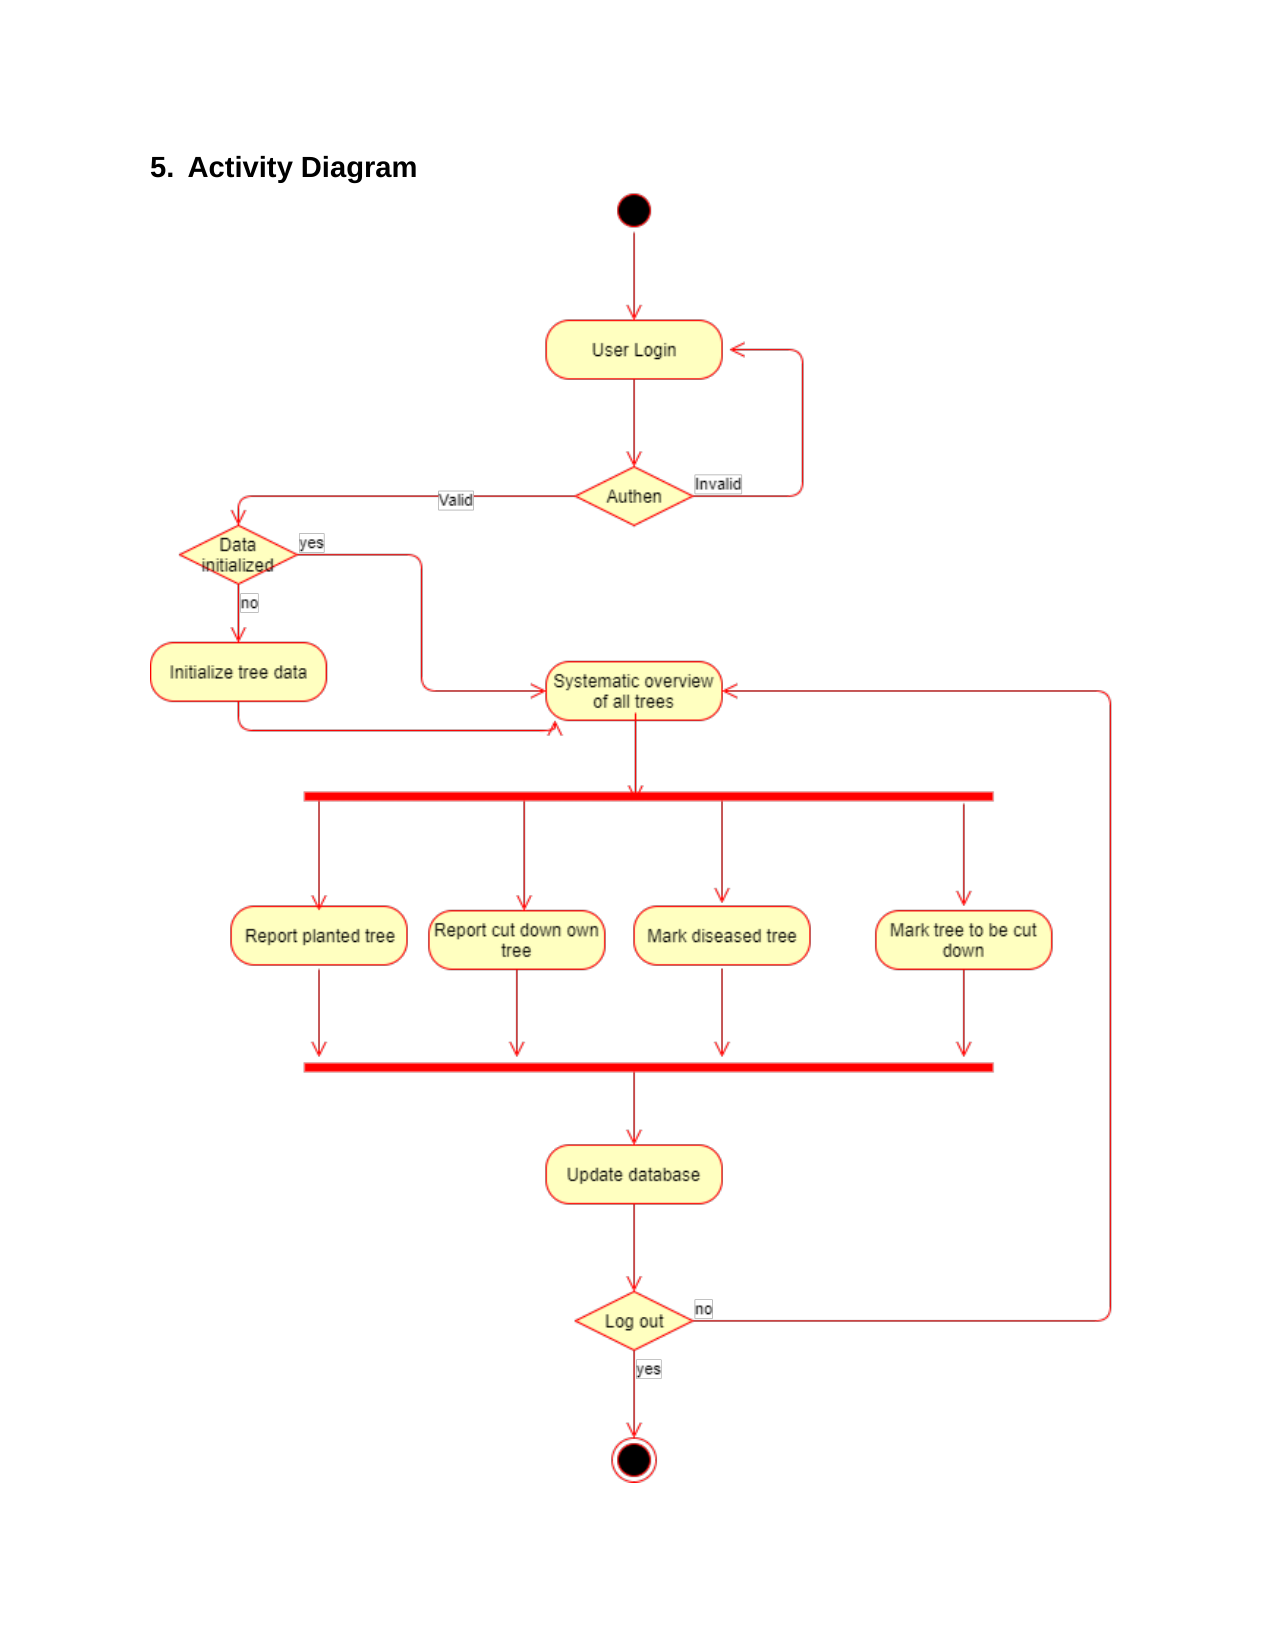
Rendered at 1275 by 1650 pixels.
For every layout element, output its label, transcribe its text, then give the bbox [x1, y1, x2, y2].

list Activity Diagram [150, 150, 1125, 183]
picture [150, 188, 1125, 1483]
